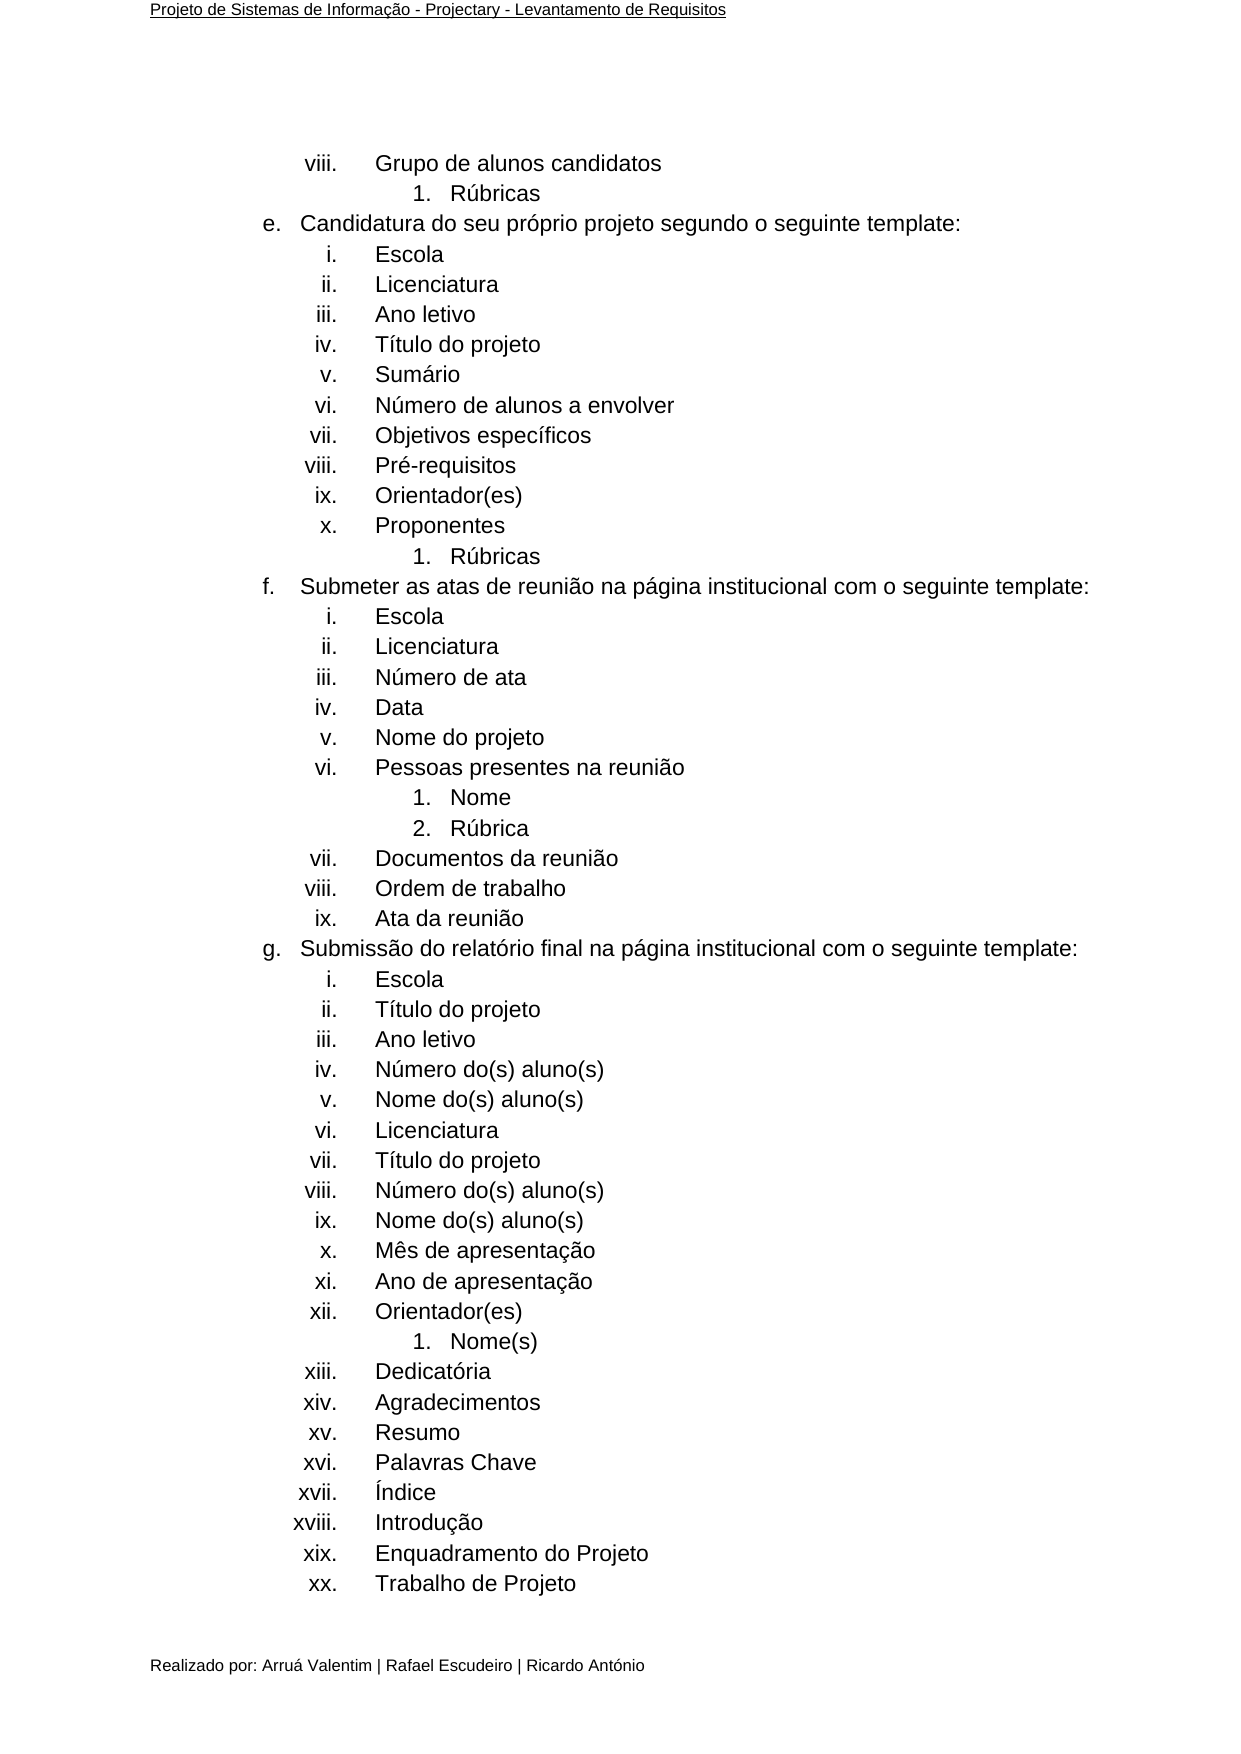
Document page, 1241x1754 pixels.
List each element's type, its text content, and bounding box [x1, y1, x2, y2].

list Grupo de alunos candidatos [337, 150, 1090, 176]
list Título do projeto [337, 1147, 1090, 1173]
list Número de ata [337, 663, 1090, 690]
list Nome do projeto [337, 724, 1090, 750]
list Licenciatura [337, 1117, 1090, 1143]
list Pré-requisitos [337, 452, 1090, 478]
list Nome(s) [412, 1328, 1090, 1354]
list Sumário [337, 361, 1090, 388]
list Título do projeto [337, 331, 1090, 358]
list Introdução [337, 1509, 1090, 1536]
list Proponentes [337, 512, 1090, 539]
list Escola [337, 603, 1090, 629]
list Número do(s) aluno(s) [337, 1056, 1090, 1083]
list Resumo [337, 1419, 1090, 1445]
list Palavras Chave [337, 1449, 1090, 1475]
list Agradecimentos [337, 1388, 1090, 1415]
list Data [337, 694, 1090, 720]
list Orientador(es) [337, 482, 1090, 509]
list Escola [337, 966, 1090, 992]
list Ordem de trabalho [337, 875, 1090, 901]
list Número do(s) aluno(s) [337, 1177, 1090, 1203]
list Nome [412, 784, 1090, 811]
list Pessoas presentes na reunião [337, 754, 1090, 781]
list Licenciatura [337, 271, 1090, 297]
list Licenciatura [337, 633, 1090, 660]
list Documentos da reunião [337, 845, 1090, 871]
list Nome do(s) aluno(s) [337, 1086, 1090, 1113]
list Candidatura do seu próprio projeto segundo o seguinte template: [262, 210, 1090, 237]
list Número de alunos a envolver [337, 392, 1090, 418]
list Índice [337, 1479, 1090, 1506]
list Nome do(s) aluno(s) [337, 1207, 1090, 1234]
list Escola [337, 241, 1090, 267]
list Orientador(es) [337, 1298, 1090, 1324]
list Mês de apresentação [337, 1237, 1090, 1264]
list Ano letivo [337, 301, 1090, 327]
list Rúbricas [412, 180, 1090, 207]
list Trabalho de Projeto [337, 1570, 1090, 1596]
list Enquadramento do Projeto [337, 1539, 1090, 1566]
list Rúbrica [412, 814, 1090, 841]
list Rúbricas [412, 543, 1090, 569]
list Título do projeto [337, 996, 1090, 1022]
list Objetivos específicos [337, 422, 1090, 448]
list Submissão do relatório final na página institucional com o seguinte template: [262, 935, 1090, 962]
list Ano letivo [337, 1026, 1090, 1052]
list Dedicatória [337, 1358, 1090, 1385]
list Submeter as atas de reunião na página institucional com o seguinte template: [262, 573, 1090, 599]
list Ata da reunião [337, 905, 1090, 932]
list Ano de apresentação [337, 1268, 1090, 1294]
